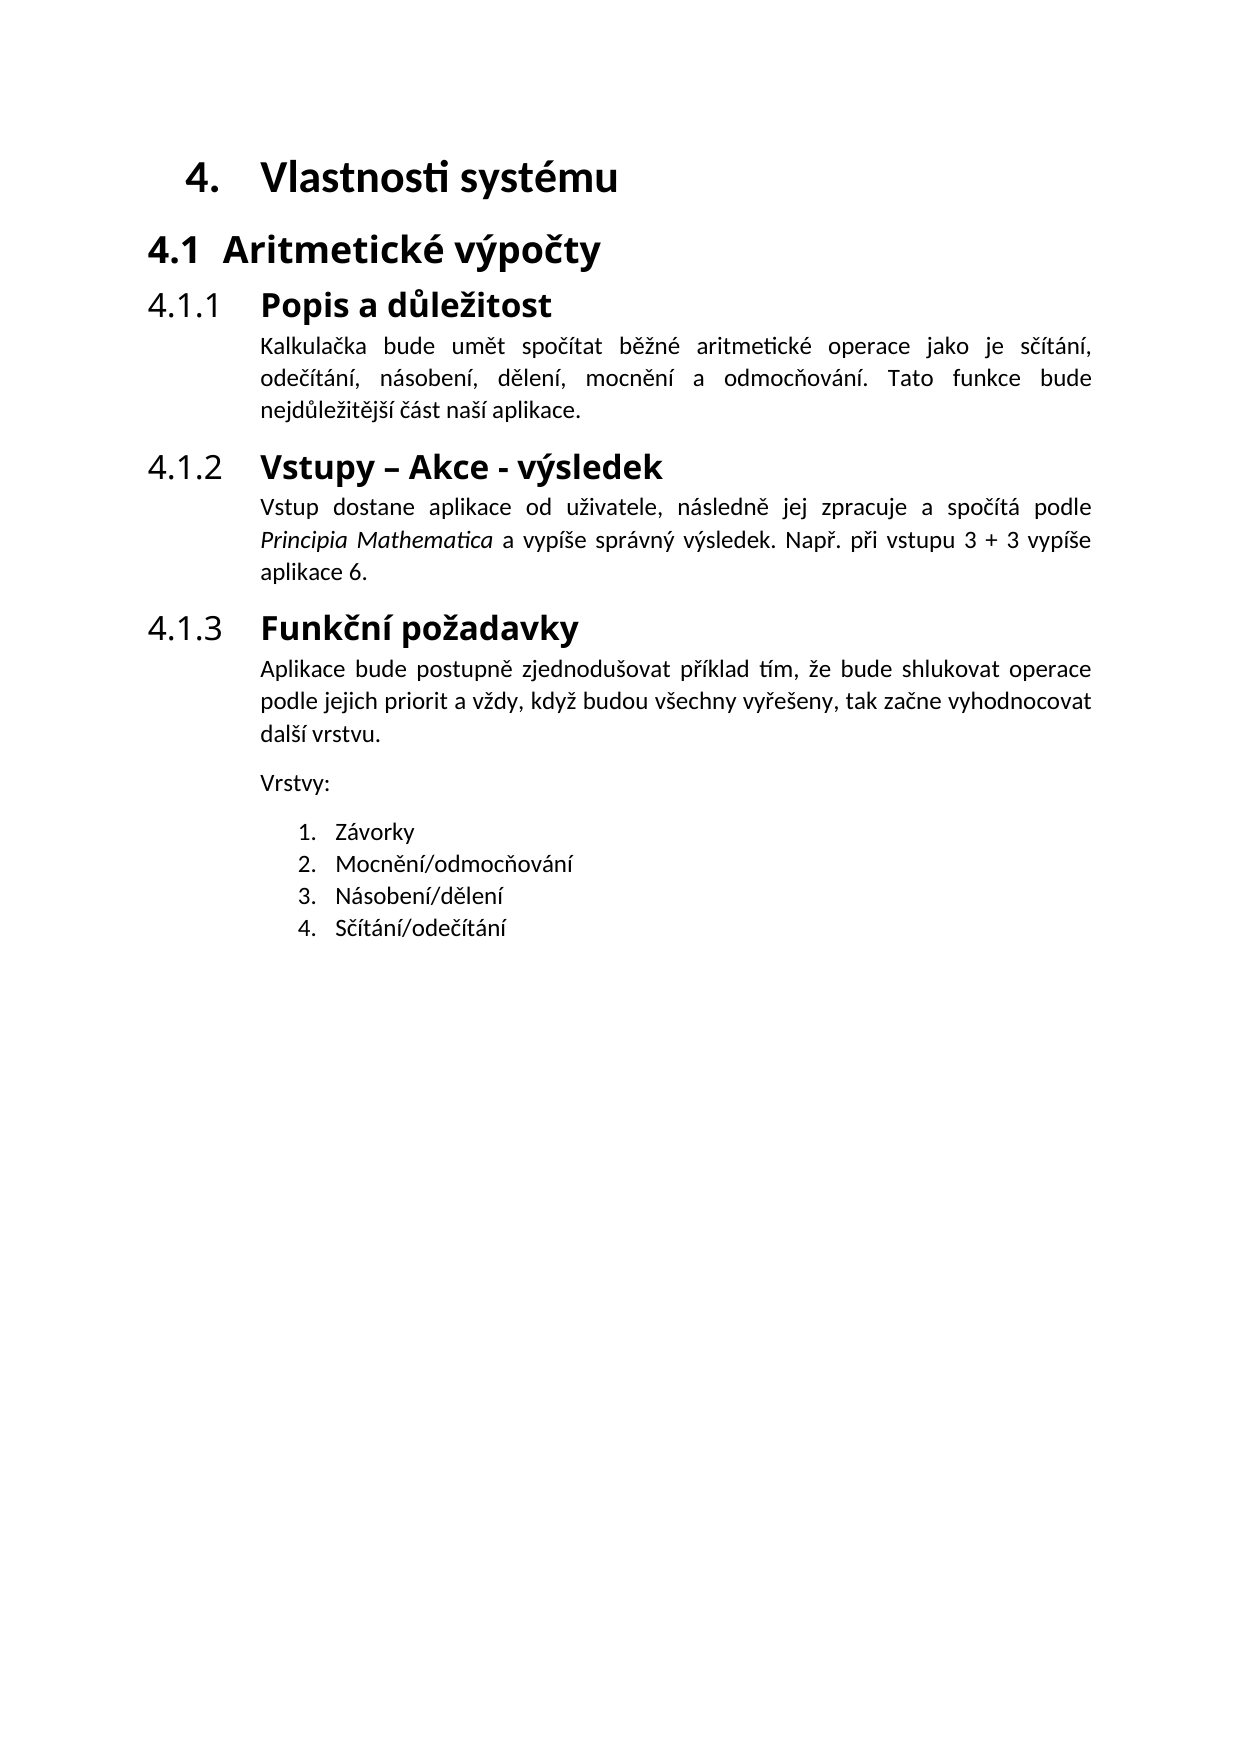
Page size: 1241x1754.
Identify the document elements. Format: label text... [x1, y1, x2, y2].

subtitle Vstupy – Akce - výsledek [148, 443, 1093, 489]
text Kalkulačka bude umět spočítat běžné aritmetické operace jako je sčítání, odečítání, násobení, dělení, mocnění a odmocňování. Tato funkce bude nejdůležitější část naší aplikace. [260, 330, 1093, 425]
text Vrstvy: [260, 767, 1093, 797]
subtitle Popis a důležitost [148, 282, 1093, 327]
list Vlastnosti systému [185, 148, 1093, 203]
list Mocnění/odmocňování [298, 848, 1093, 878]
list Sčítání/odečítání [298, 913, 1093, 943]
list Závorky [298, 816, 1093, 846]
list Násobení/dělení [298, 880, 1093, 911]
text Aplikace bude postupně zjednodušovat příklad tím, že bude shlukovat operace podle jejich priorit a vždy, když budou všechny vyřešeny, tak začne vyhodnocovat další vrstvu. [260, 653, 1093, 748]
subtitle Funkční požadavky [148, 605, 1093, 651]
text Vstup dostane aplikace od uživatele, následně jej zpracuje a spočítá podle Principia Mathematica a vypíše správný výsledek. Např. při vstupu 3 + 3 vypíše aplikace 6. [260, 492, 1093, 587]
subtitle Aritmetické výpočty [148, 223, 1093, 274]
